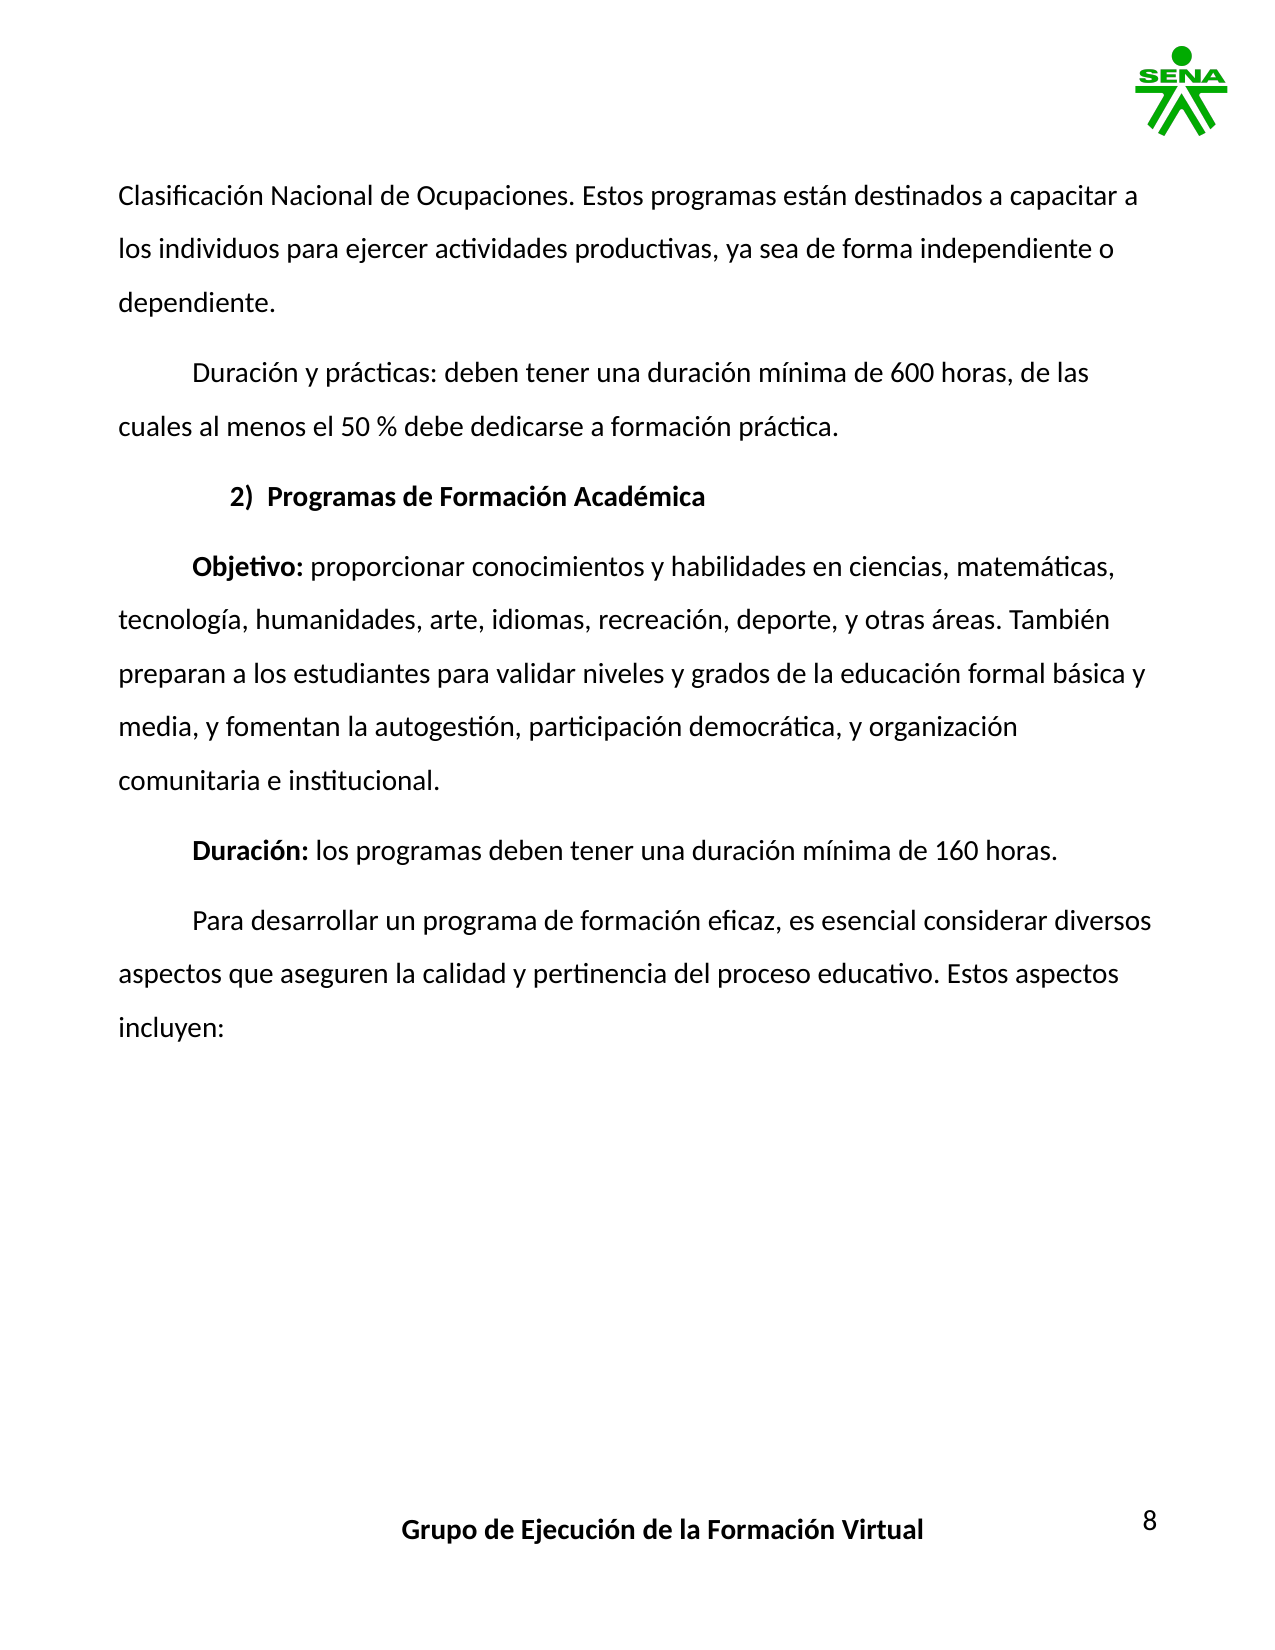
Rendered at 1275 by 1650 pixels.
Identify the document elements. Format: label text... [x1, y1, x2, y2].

text Para desarrollar un programa de formación eficaz, es esencial considerar diversos aspectos que aseguren la calidad y pertinencia del proceso educativo. Estos aspectos incluyen: [118, 902, 1157, 1044]
text Objetivo: proporcionar conocimientos y habilidades en ciencias, matemáticas, tecnología, humanidades, arte, idiomas, recreación, deporte, y otras áreas. También preparan a los estudiantes para validar niveles y grados de la educación formal básica y media, y fomentan la autogestión, participación democrática, y organización comunitaria e institucional. [118, 548, 1157, 797]
text Duración y prácticas: deben tener una duración mínima de 600 horas, de las cuales al menos el 50 % debe dedicarse a formación práctica. [118, 354, 1157, 443]
picture [1135, 46, 1228, 136]
list Programas de Formación Académica [229, 478, 1157, 513]
text Duración: los programas deben tener una duración mínima de 160 horas. [118, 832, 1157, 867]
